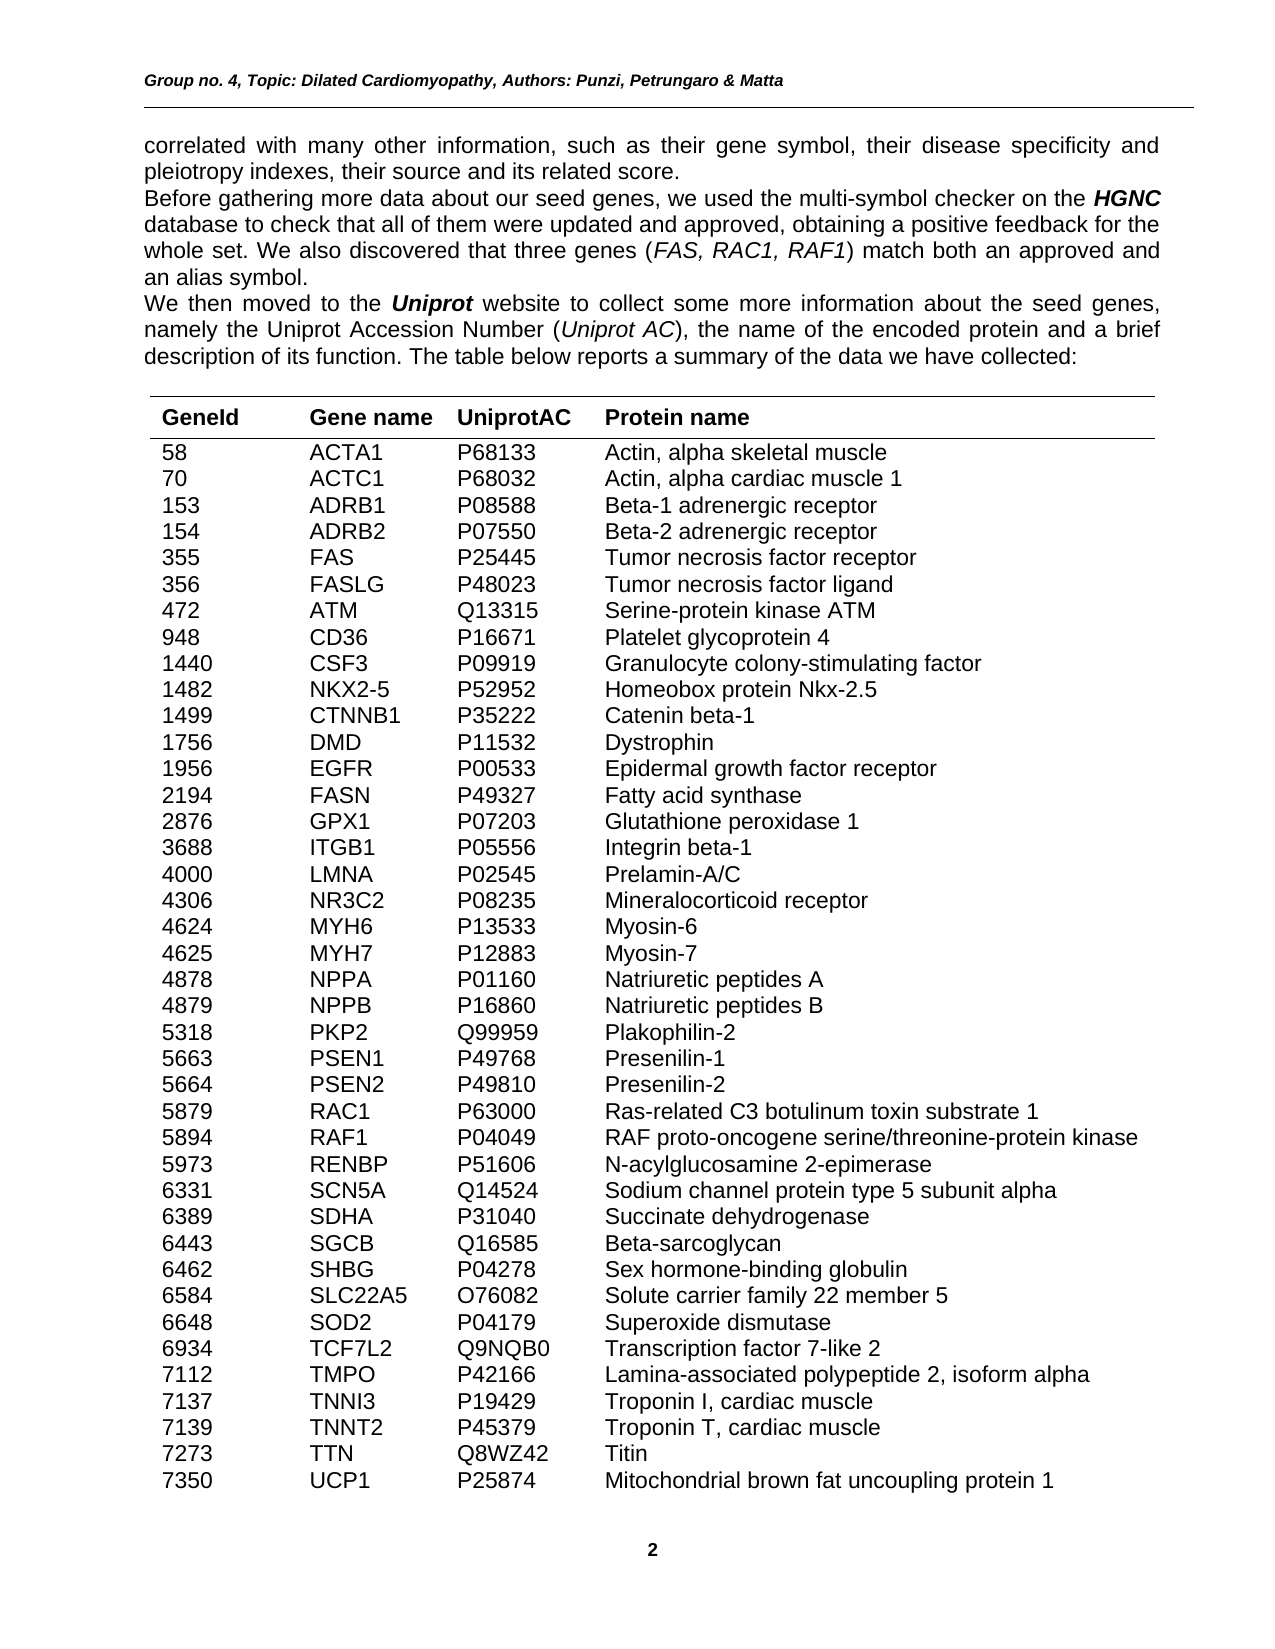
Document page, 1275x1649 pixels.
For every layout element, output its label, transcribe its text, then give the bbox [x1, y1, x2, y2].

text Before gathering more data about our seed genes, we used the multi-symbol checker on the HGNC database to check that all of them were updated and approved, obtaining a positive feedback for the whole set. We also discovered that three genes (FAS, RAC1, RAF1) match both an approved and an alias symbol. [144, 185, 1161, 290]
table_header Gene name [298, 397, 446, 438]
table_cell Troponin I, cardiac muscle [593, 1388, 1154, 1414]
table_cell Natriuretic peptides A [593, 966, 1154, 992]
table_cell Integrin beta-1 [593, 834, 1154, 861]
table_cell Epidermal growth factor receptor [593, 755, 1154, 782]
table_cell CSF3 [298, 650, 446, 676]
table_cell GPX1 [298, 808, 446, 834]
table_cell Presenilin-1 [593, 1045, 1154, 1071]
table_cell P31040 [446, 1203, 593, 1229]
table_cell 5894 [150, 1124, 298, 1151]
table_cell Troponin T, cardiac muscle [593, 1414, 1154, 1440]
table_cell MYH6 [298, 913, 446, 940]
table_cell SCN5A [298, 1177, 446, 1203]
table_cell SDHA [298, 1203, 446, 1229]
table_cell 6331 [150, 1177, 298, 1203]
table_cell 6462 [150, 1256, 298, 1282]
table_cell 472 [150, 597, 298, 623]
table_cell 5879 [150, 1098, 298, 1124]
table_cell EGFR [298, 755, 446, 782]
table_cell Myosin-6 [593, 913, 1154, 940]
table_cell NR3C2 [298, 887, 446, 913]
table_cell NPPB [298, 993, 446, 1019]
table_cell FAS [298, 544, 446, 571]
table_cell 5664 [150, 1071, 298, 1098]
table_cell Plakophilin-2 [593, 1019, 1154, 1045]
table_cell TMPO [298, 1361, 446, 1388]
table_cell Q14524 [446, 1177, 593, 1203]
table_cell P63000 [446, 1098, 593, 1124]
table_cell P02545 [446, 861, 593, 887]
table_cell Prelamin-A/C [593, 861, 1154, 887]
table_cell Mineralocorticoid receptor [593, 887, 1154, 913]
table_cell RAC1 [298, 1098, 446, 1124]
table_cell 6443 [150, 1230, 298, 1256]
table_cell 4879 [150, 993, 298, 1019]
table_cell ATM [298, 597, 446, 623]
table_cell O76082 [446, 1282, 593, 1309]
table_cell ADRB2 [298, 518, 446, 544]
table_cell P01160 [446, 966, 593, 992]
table_cell 1440 [150, 650, 298, 676]
table_cell P49327 [446, 782, 593, 808]
table_cell P13533 [446, 913, 593, 940]
text We then moved to the Uniprot website to collect some more information about the seed genes, namely the Uniprot Accession Number (Uniprot AC), the name of the encoded protein and a brief description of its function. The table below reports a summary of the data we have collected: [144, 290, 1161, 369]
table_cell P48023 [446, 571, 593, 597]
table_cell Q9NQB0 [446, 1335, 593, 1361]
table_header UniprotAC [446, 397, 593, 438]
table_cell Superoxide dismutase [593, 1309, 1154, 1335]
table_cell P16671 [446, 624, 593, 650]
table_cell 7137 [150, 1388, 298, 1414]
table_cell TNNT2 [298, 1414, 446, 1440]
table_cell Myosin-7 [593, 940, 1154, 966]
table_cell 7273 [150, 1440, 298, 1467]
table_cell CD36 [298, 624, 446, 650]
table_cell Q16585 [446, 1230, 593, 1256]
table_cell 2876 [150, 808, 298, 834]
table_cell RAF proto-oncogene serine/threonine-protein kinase [593, 1124, 1154, 1151]
table_cell 7139 [150, 1414, 298, 1440]
table_cell 355 [150, 544, 298, 571]
table_cell ACTA1 [298, 439, 446, 465]
table_cell Q99959 [446, 1019, 593, 1045]
table_cell 1482 [150, 676, 298, 702]
table_cell Actin, alpha skeletal muscle [593, 439, 1154, 465]
table_header GeneId [150, 397, 298, 438]
table_cell P09919 [446, 650, 593, 676]
table_cell 7112 [150, 1361, 298, 1388]
table_cell P07203 [446, 808, 593, 834]
table_cell NKX2-5 [298, 676, 446, 702]
table_cell PSEN1 [298, 1045, 446, 1071]
table_cell P68032 [446, 465, 593, 492]
table_cell SOD2 [298, 1309, 446, 1335]
table_cell 5318 [150, 1019, 298, 1045]
table_cell Tumor necrosis factor receptor [593, 544, 1154, 571]
table_cell P04278 [446, 1256, 593, 1282]
table_cell RENBP [298, 1151, 446, 1177]
table_cell Homeobox protein Nkx-2.5 [593, 676, 1154, 702]
table_cell Actin, alpha cardiac muscle 1 [593, 465, 1154, 492]
table_cell 7350 [150, 1467, 298, 1493]
table_cell 153 [150, 492, 298, 518]
table_cell P25874 [446, 1467, 593, 1493]
table_cell 5663 [150, 1045, 298, 1071]
table_cell P25445 [446, 544, 593, 571]
table_cell 6648 [150, 1309, 298, 1335]
table_cell P00533 [446, 755, 593, 782]
table_cell 3688 [150, 834, 298, 861]
table_cell Transcription factor 7-like 2 [593, 1335, 1154, 1361]
table_cell P16860 [446, 993, 593, 1019]
table_cell 4000 [150, 861, 298, 887]
table_cell Catenin beta-1 [593, 703, 1154, 729]
table_cell Beta-1 adrenergic receptor [593, 492, 1154, 518]
table_cell LMNA [298, 861, 446, 887]
table_cell Sex hormone-binding globulin [593, 1256, 1154, 1282]
table_cell SHBG [298, 1256, 446, 1282]
table_cell P68133 [446, 439, 593, 465]
table_cell TTN [298, 1440, 446, 1467]
table_cell 1756 [150, 729, 298, 755]
table_cell ADRB1 [298, 492, 446, 518]
table_cell Glutathione peroxidase 1 [593, 808, 1154, 834]
table_cell N-acylglucosamine 2-epimerase [593, 1151, 1154, 1177]
table_cell Beta-2 adrenergic receptor [593, 518, 1154, 544]
table_cell SGCB [298, 1230, 446, 1256]
table_cell P07550 [446, 518, 593, 544]
table_cell 356 [150, 571, 298, 597]
table_cell 6584 [150, 1282, 298, 1309]
table_cell Serine-protein kinase ATM [593, 597, 1154, 623]
table_cell P49768 [446, 1045, 593, 1071]
table_cell Succinate dehydrogenase [593, 1203, 1154, 1229]
table_cell 58 [150, 439, 298, 465]
table_cell PSEN2 [298, 1071, 446, 1098]
table_cell 4625 [150, 940, 298, 966]
table_cell 154 [150, 518, 298, 544]
table_cell P19429 [446, 1388, 593, 1414]
table_cell 1499 [150, 703, 298, 729]
table_cell Sodium channel protein type 5 subunit alpha [593, 1177, 1154, 1203]
table_cell P52952 [446, 676, 593, 702]
table_cell UCP1 [298, 1467, 446, 1493]
table_cell Tumor necrosis factor ligand [593, 571, 1154, 597]
table_cell Dystrophin [593, 729, 1154, 755]
table_cell Solute carrier family 22 member 5 [593, 1282, 1154, 1309]
table_cell P11532 [446, 729, 593, 755]
table_cell 1956 [150, 755, 298, 782]
table_cell 4878 [150, 966, 298, 992]
table_cell 4306 [150, 887, 298, 913]
table_cell 6934 [150, 1335, 298, 1361]
table_header Protein name [593, 397, 1154, 438]
table_cell Ras-related C3 botulinum toxin substrate 1 [593, 1098, 1154, 1124]
table_cell Platelet glycoprotein 4 [593, 624, 1154, 650]
table_cell PKP2 [298, 1019, 446, 1045]
table_cell TCF7L2 [298, 1335, 446, 1361]
table_cell Q8WZ42 [446, 1440, 593, 1467]
table_cell ITGB1 [298, 834, 446, 861]
table_cell 4624 [150, 913, 298, 940]
table_cell 5973 [150, 1151, 298, 1177]
table_cell Lamina-associated polypeptide 2, isoform alpha [593, 1361, 1154, 1388]
table_cell Beta-sarcoglycan [593, 1230, 1154, 1256]
table_cell P45379 [446, 1414, 593, 1440]
table_cell CTNNB1 [298, 703, 446, 729]
table_cell ACTC1 [298, 465, 446, 492]
table_cell Natriuretic peptides B [593, 993, 1154, 1019]
table_cell TNNI3 [298, 1388, 446, 1414]
table_cell NPPA [298, 966, 446, 992]
table_cell SLC22A5 [298, 1282, 446, 1309]
table_cell P04179 [446, 1309, 593, 1335]
table_cell 6389 [150, 1203, 298, 1229]
table_cell 948 [150, 624, 298, 650]
table_cell FASN [298, 782, 446, 808]
table_cell Mitochondrial brown fat uncoupling protein 1 [593, 1467, 1154, 1493]
table_cell DMD [298, 729, 446, 755]
table_cell P04049 [446, 1124, 593, 1151]
table_cell Presenilin-2 [593, 1071, 1154, 1098]
table_cell Q13315 [446, 597, 593, 623]
table_cell P42166 [446, 1361, 593, 1388]
table_cell P35222 [446, 703, 593, 729]
table_cell Granulocyte colony-stimulating factor [593, 650, 1154, 676]
table_cell P08588 [446, 492, 593, 518]
table_cell P51606 [446, 1151, 593, 1177]
table_cell P08235 [446, 887, 593, 913]
table_cell P49810 [446, 1071, 593, 1098]
table_cell MYH7 [298, 940, 446, 966]
table_cell Fatty acid synthase [593, 782, 1154, 808]
table_cell Titin [593, 1440, 1154, 1467]
table_cell P05556 [446, 834, 593, 861]
table_cell 2194 [150, 782, 298, 808]
table_cell P12883 [446, 940, 593, 966]
table_cell RAF1 [298, 1124, 446, 1151]
table_cell FASLG [298, 571, 446, 597]
table_cell 70 [150, 465, 298, 492]
